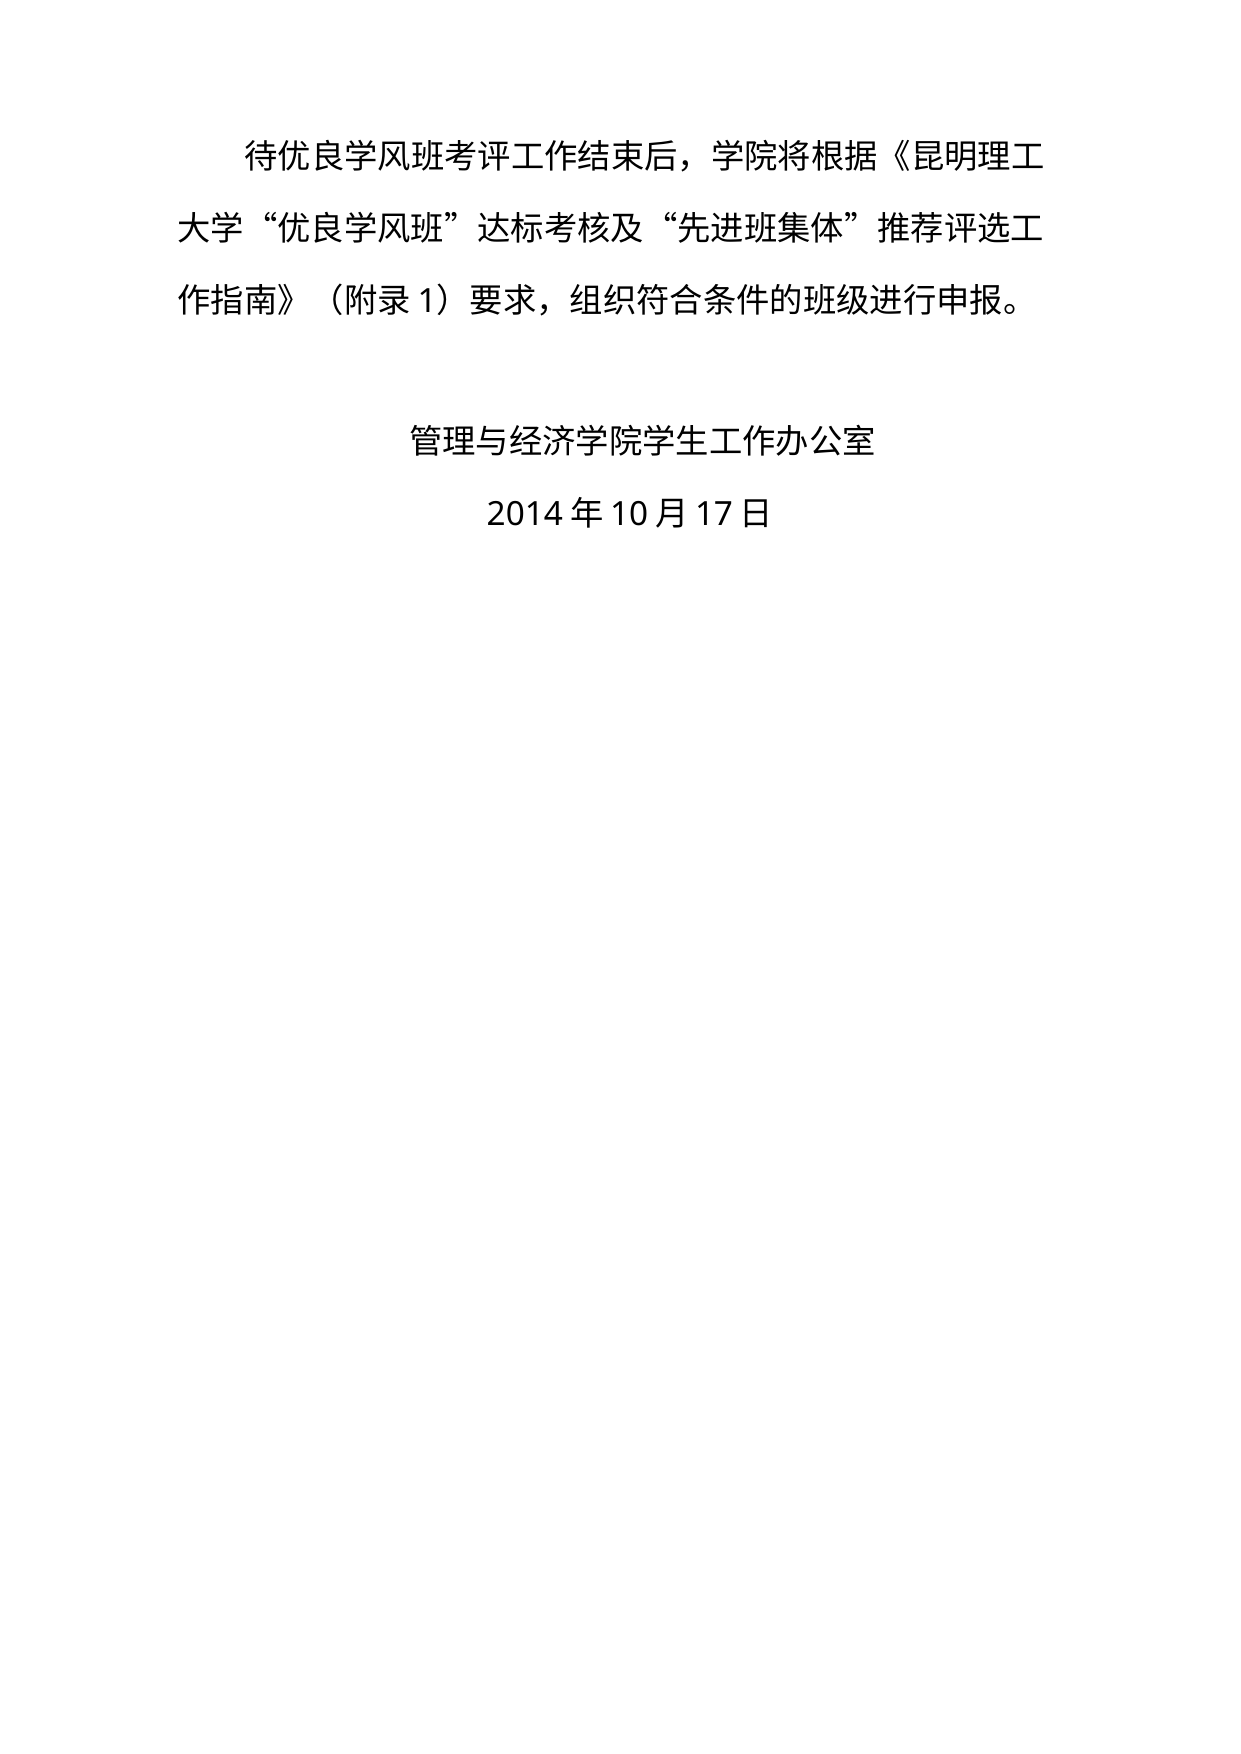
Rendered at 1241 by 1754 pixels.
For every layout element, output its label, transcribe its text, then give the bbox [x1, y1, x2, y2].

text 待优良学风班考评工作结束后，学院将根据《昆明理工大学“优良学风班”达标考核及“先进班集体”推荐评选工作指南》（附录1）要求，组织符合条件的班级进行申报。 [177, 129, 1063, 322]
text 管理与经济学院学生工作办公室 [177, 415, 1063, 463]
